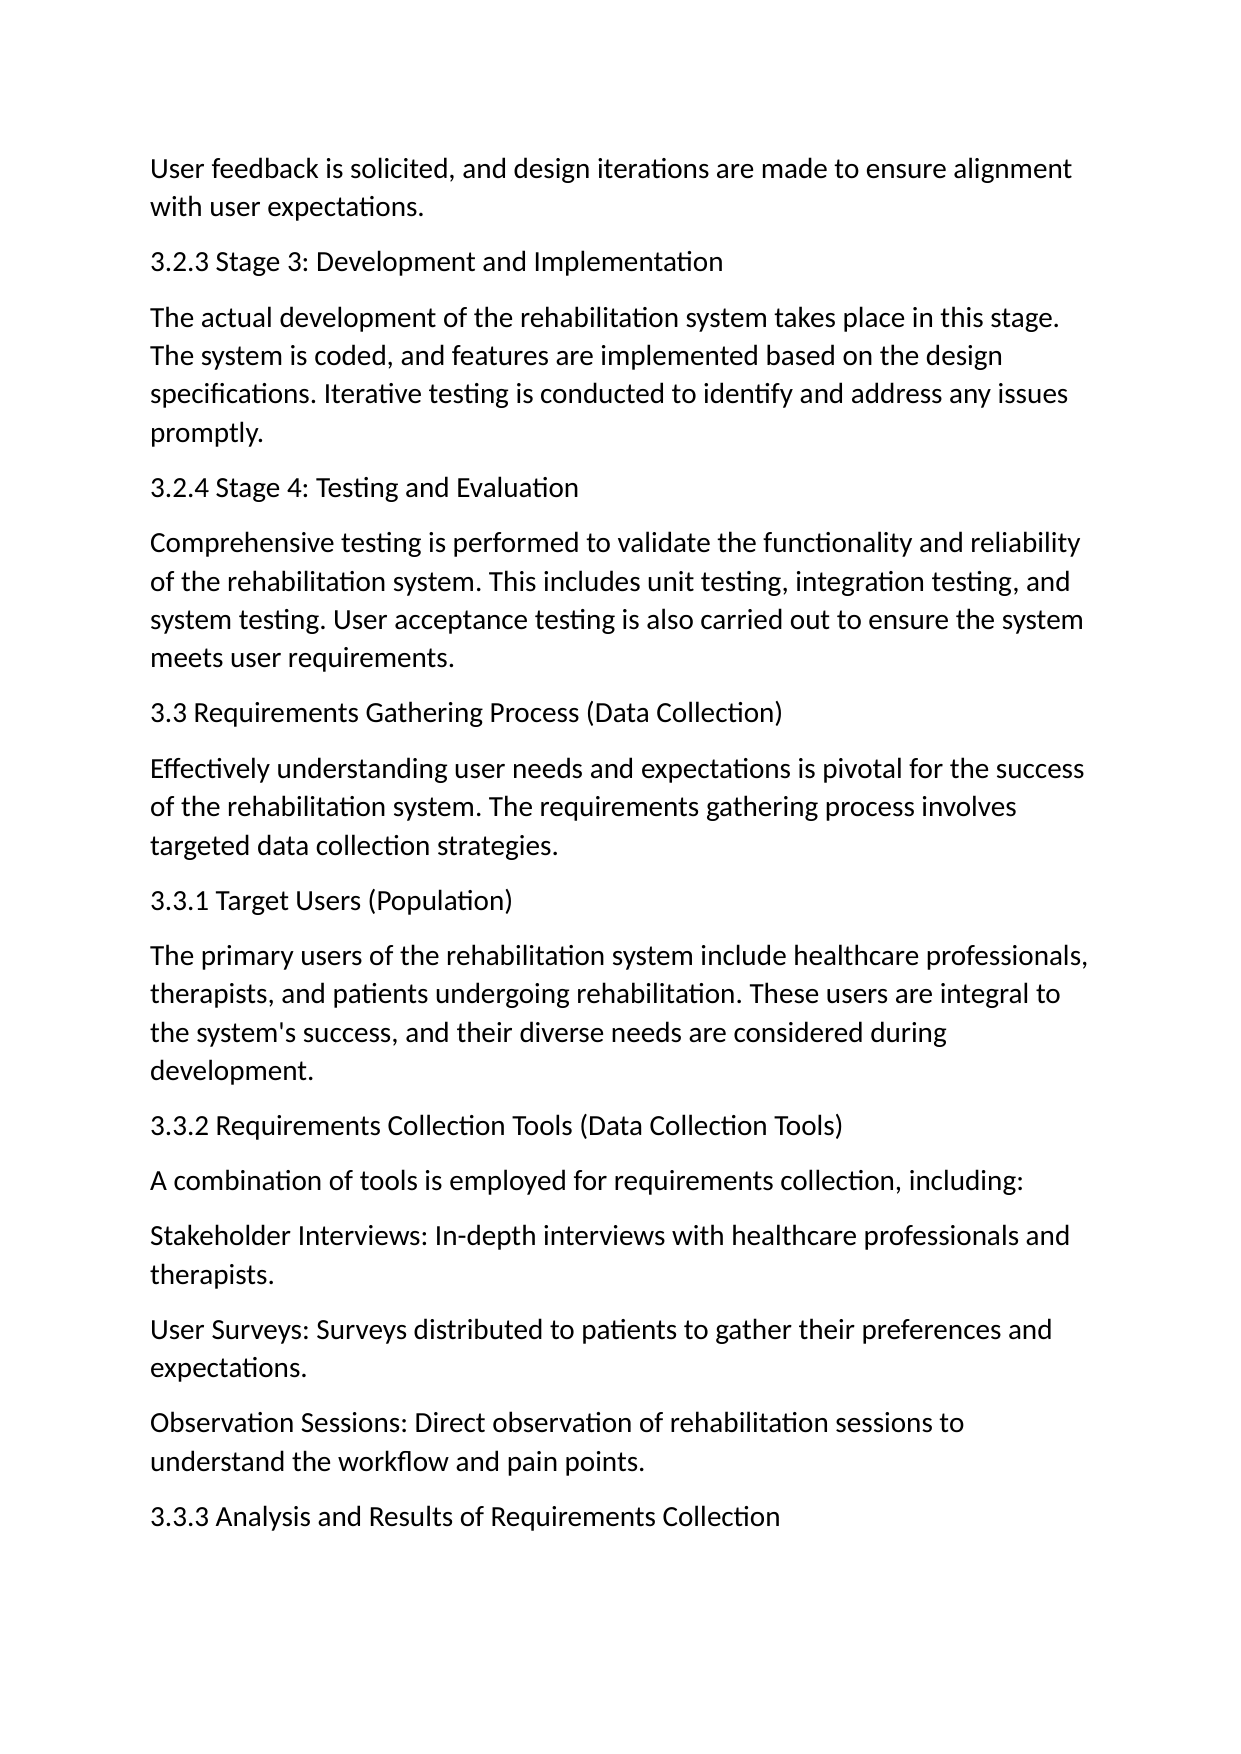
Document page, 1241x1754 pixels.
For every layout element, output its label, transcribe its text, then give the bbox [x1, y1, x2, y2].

text Comprehensive testing is performed to validate the functionality and reliability of the rehabilitation system. This includes unit testing, integration testing, and system testing. User acceptance testing is also carried out to ensure the system meets user requirements. [150, 524, 1090, 675]
text 3.3.2 Requirements Collection Tools (Data Collection Tools) [150, 1107, 1090, 1143]
text 3.2.3 Stage 3: Development and Implementation [150, 243, 1090, 279]
text 3.3.3 Analysis and Results of Requirements Collection [150, 1498, 1090, 1534]
text The primary users of the rehabilitation system include healthcare professionals, therapists, and patients undergoing rehabilitation. These users are integral to the system's success, and their diverse needs are considered during development. [150, 937, 1090, 1088]
text User Surveys: Surveys distributed to patients to gather their preferences and expectations. [150, 1311, 1090, 1385]
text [150, 150, 1090, 224]
text 3.3 Requirements Gathering Process (Data Collection) [150, 694, 1090, 730]
text 3.3.1 Target Users (Population) [150, 882, 1090, 917]
text The actual development of the rehabilitation system takes place in this stage. The system is coded, and features are implemented based on the design specifications. Iterative testing is conducted to identify and address any issues promptly. [150, 299, 1090, 449]
text A combination of tools is employed for requirements collection, including: [150, 1162, 1090, 1198]
text Stakeholder Interviews: In-depth interviews with healthcare professionals and therapists. [150, 1217, 1090, 1291]
text Effectively understanding user needs and expectations is pivotal for the success of the rehabilitation system. The requirements gathering process involves targeted data collection strategies. [150, 750, 1090, 862]
text 3.2.4 Stage 4: Testing and Evaluation [150, 469, 1090, 505]
text Observation Sessions: Direct observation of rehabilitation sessions to understand the workflow and pain points. [150, 1404, 1090, 1478]
